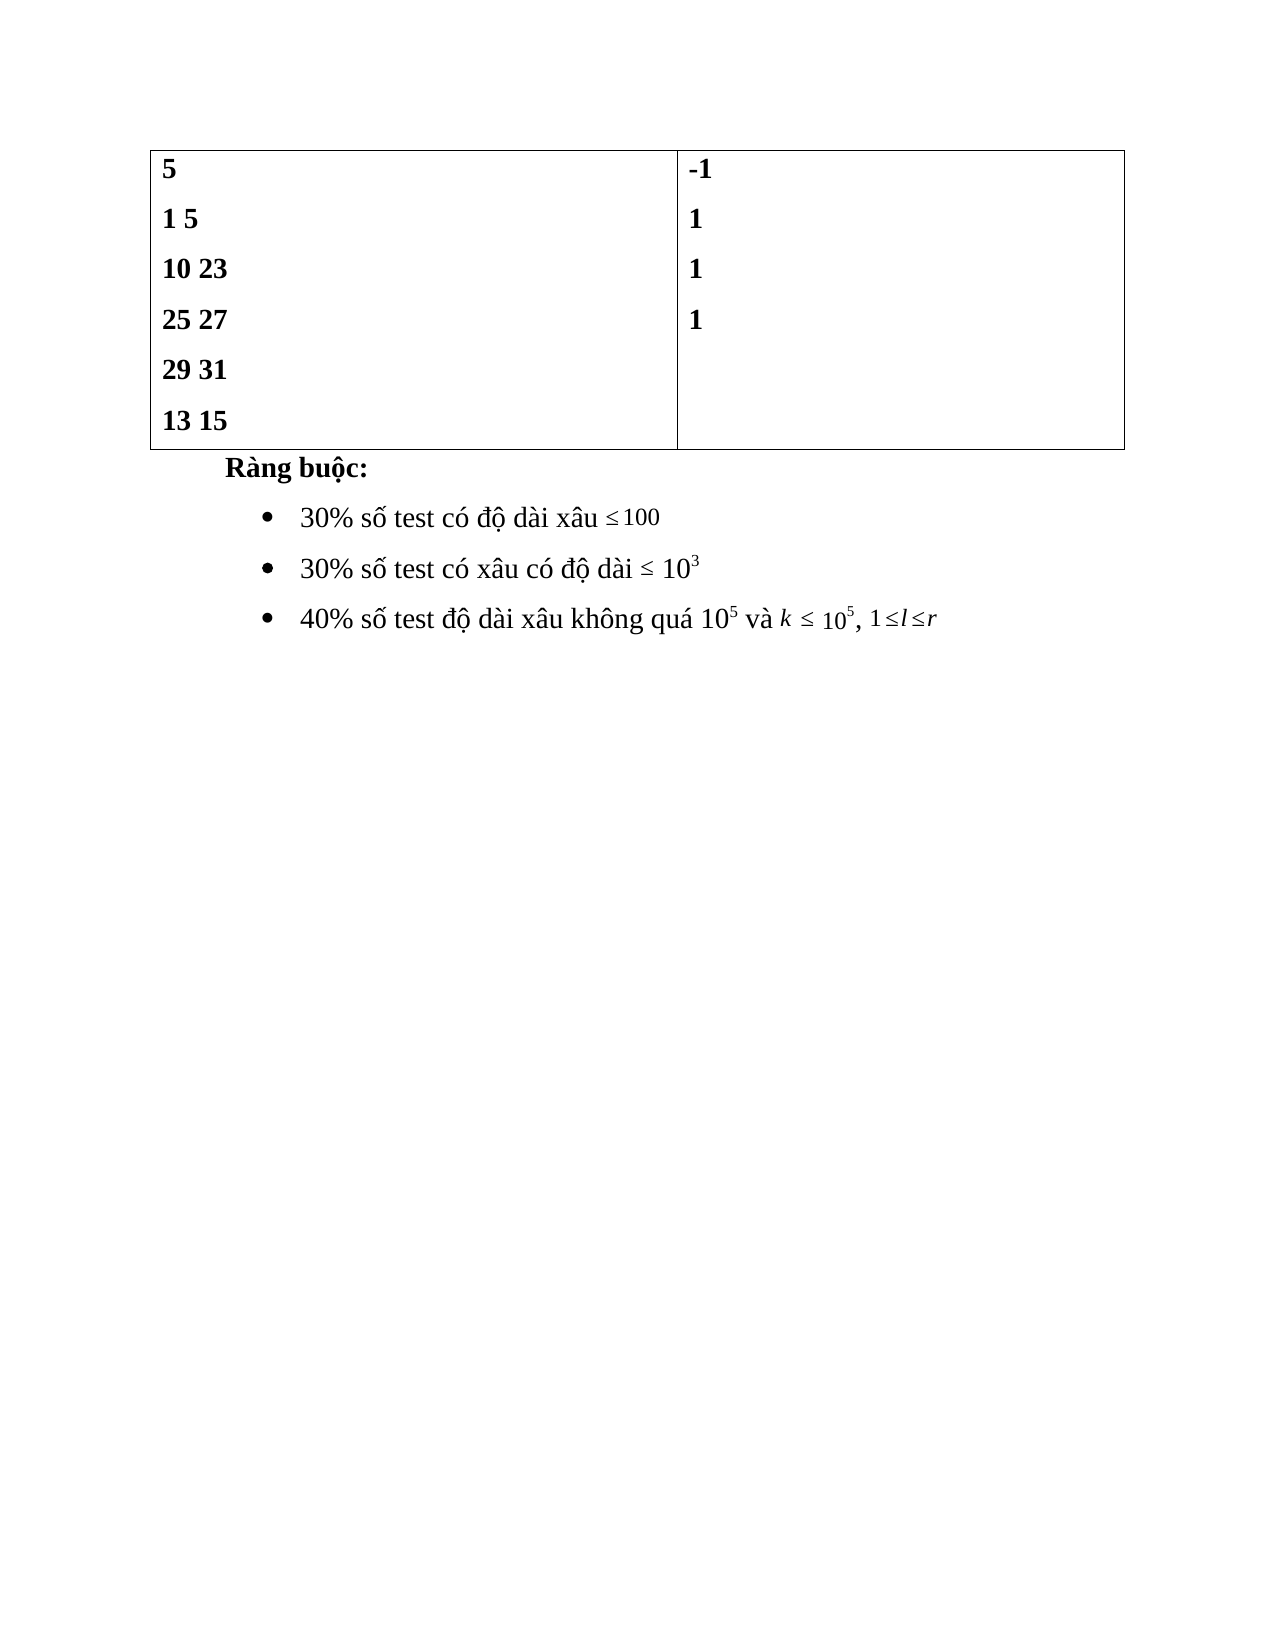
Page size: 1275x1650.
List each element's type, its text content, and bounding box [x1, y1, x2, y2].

table_cell 1 -1 1 1 1 [678, 151, 1124, 449]
text Ràng buộc: [150, 450, 1125, 484]
list 30% số test có xâu có độ dài 103 [262, 551, 1125, 585]
list 30% số test có độ dài xâu [262, 501, 1125, 534]
list 40% số test độ dài xâu không quá 105 và , [262, 601, 1125, 635]
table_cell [151, 151, 677, 449]
